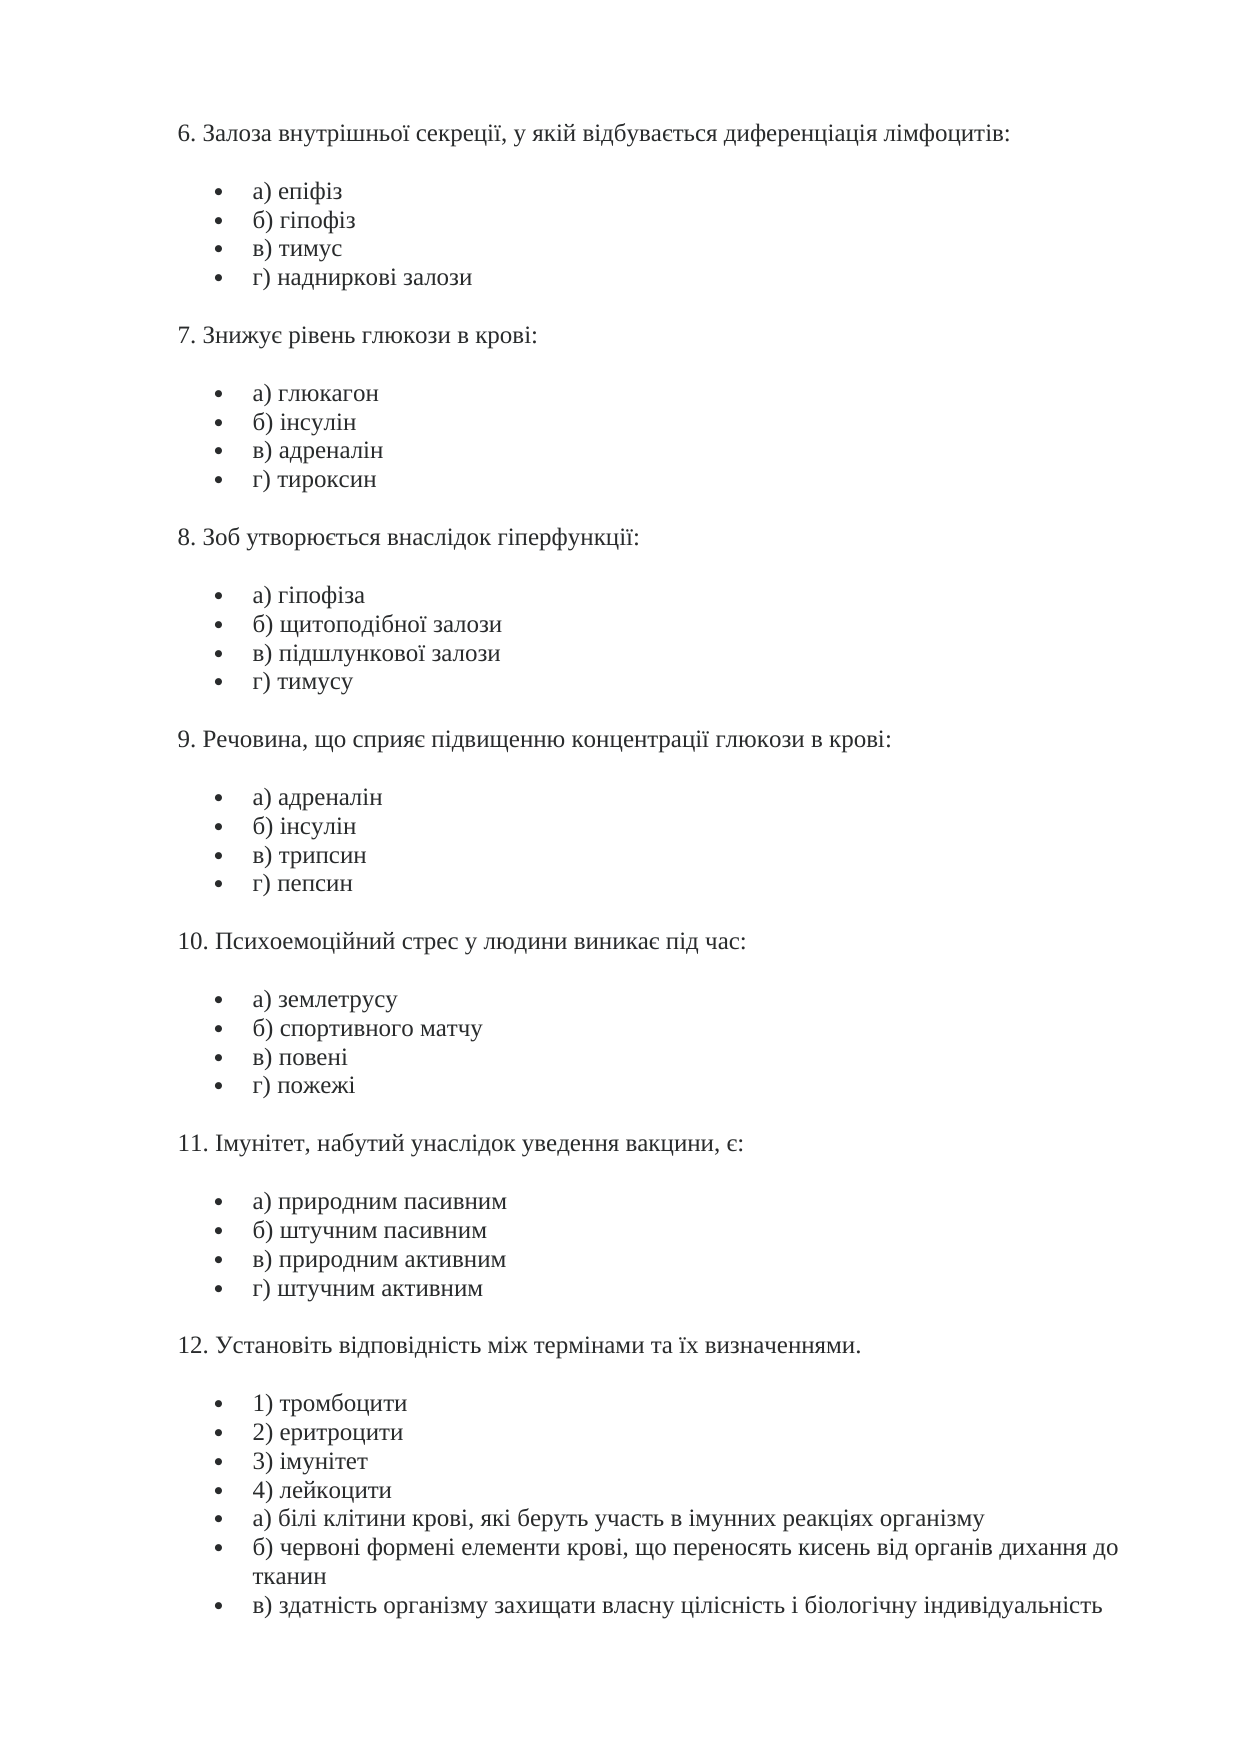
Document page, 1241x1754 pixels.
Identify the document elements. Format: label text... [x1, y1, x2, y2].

list г) надниркові залози [215, 262, 1152, 291]
list а) адреналін [215, 782, 1152, 811]
list б) інсулін [215, 407, 1152, 436]
list г) штучним активним [215, 1273, 1152, 1301]
list а) землетрусу [215, 984, 1152, 1013]
list а) гіпофіза [215, 580, 1152, 609]
text 11. Імунітет, набутий унаслідок уведення вакцини, є: [177, 1128, 1152, 1157]
list в) тимус [215, 233, 1152, 262]
list г) пожежі [215, 1071, 1152, 1099]
list г) пепсин [215, 868, 1152, 897]
list г) тимусу [215, 666, 1152, 695]
list в) підшлункової залози [215, 638, 1152, 666]
list в) адреналін [215, 436, 1152, 464]
list б) штучним пасивним [215, 1215, 1152, 1244]
list б) інсулін [215, 811, 1152, 840]
list г) тироксин [215, 464, 1152, 493]
list в) трипсин [215, 840, 1152, 868]
list б) гіпофіз [215, 205, 1152, 233]
text 6. Залоза внутрішньої секреції, у якій відбувається диференціація лімфоцитів: [177, 118, 1152, 147]
list б) червоні формені елементи крові, що переносять кисень від органів дихання до тканин [215, 1532, 1152, 1590]
list в) здатність організму захищати власну цілісність і біологічну індивідуальність [215, 1590, 1152, 1618]
list в) повені [215, 1042, 1152, 1071]
text 10. Психоемоційний стрес у людини виникає під час: [177, 926, 1152, 955]
text 7. Знижує рівень глюкози в крові: [177, 320, 1152, 349]
text 9. Речовина, що сприяє підвищенню концентрації глюкози в крові: [177, 724, 1152, 753]
list 4) лейкоцити [215, 1475, 1152, 1503]
list в) природним активним [215, 1244, 1152, 1273]
text 12. Установіть відповідність між термінами та їх визначеннями. [177, 1331, 1152, 1359]
list а) глюкагон [215, 378, 1152, 407]
list б) щитоподібної залози [215, 609, 1152, 638]
list а) білі клітини крові, які беруть участь в імунних реакціях організму [215, 1503, 1152, 1532]
list а) епіфіз [215, 176, 1152, 205]
list 3) імунітет [215, 1446, 1152, 1475]
list 1) тромбоцити [215, 1388, 1152, 1417]
list а) природним пасивним [215, 1186, 1152, 1215]
text 8. Зоб утворюється внаслідок гіперфункції: [177, 522, 1152, 551]
list б) спортивного матчу [215, 1013, 1152, 1042]
list 2) еритроцити [215, 1417, 1152, 1446]
